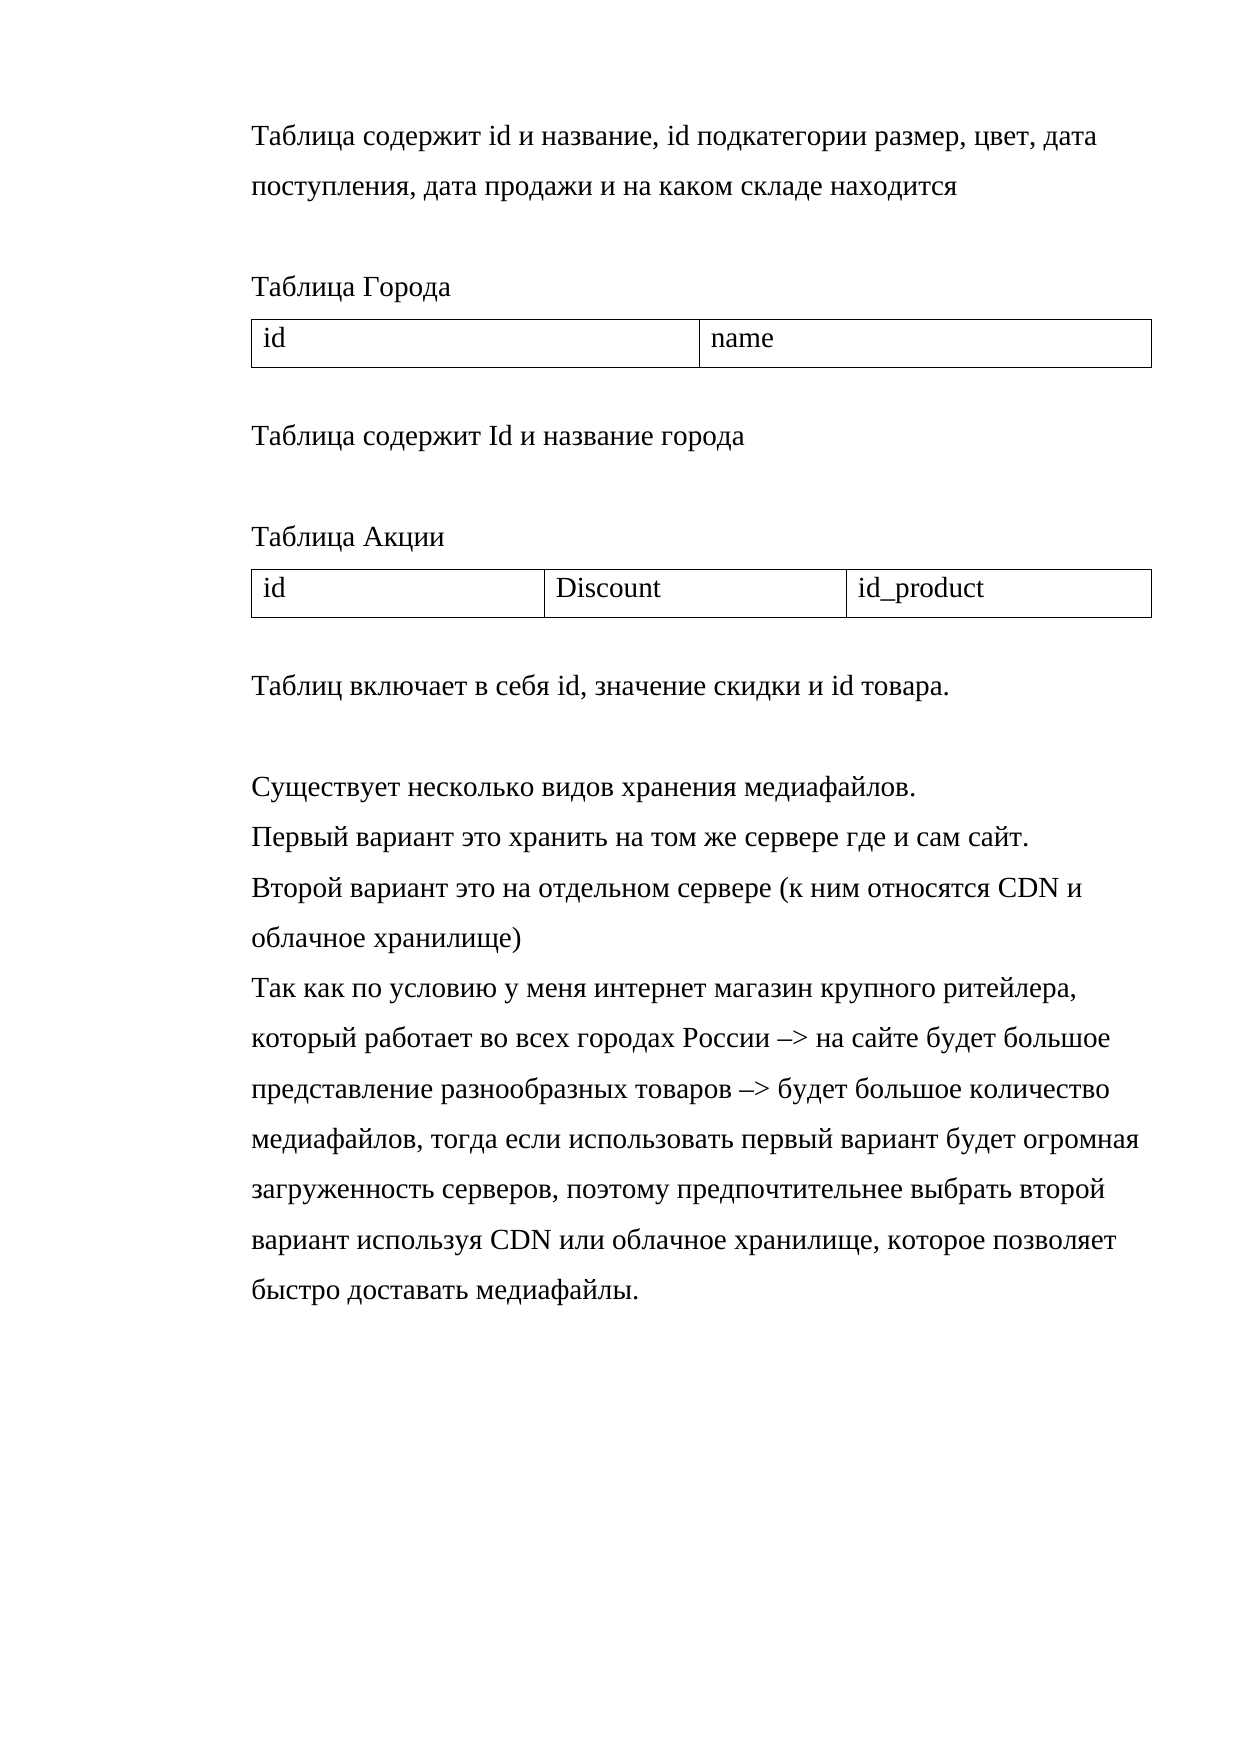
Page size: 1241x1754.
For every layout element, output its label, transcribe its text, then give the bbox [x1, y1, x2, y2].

table_header id [252, 570, 544, 617]
table_header id_product [847, 570, 1151, 617]
table_header Discount [545, 570, 846, 617]
list Таблиц включает в себя id, значение скидки и id товара. [251, 668, 1152, 702]
table_header id [252, 320, 699, 367]
list Таблица содержит id и название, id подкатегории размер, цвет, дата поступления, дата продажи и на каком складе находится [251, 118, 1152, 202]
list Второй вариант это на отдельном сервере (к ним относятся CDN и облачное хранилище) [251, 870, 1152, 953]
table_header name [700, 320, 1151, 367]
list Таблица содержит Id и название города [251, 418, 1152, 452]
list Так как по условию у меня интернет магазин крупного ритейлера, который работает во всех городах России –> на сайте будет большое представление разнообразных товаров –> будет большое количество медиафайлов, тогда если использовать первый вариант будет огромная загруженность серверов, поэтому предпочтительнее выбрать второй вариант используя CDN или облачное хранилище, которое позволяет быстро доставать медиафайлы. [251, 970, 1152, 1306]
list Первый вариант это хранить на том же сервере где и сам сайт. [251, 819, 1152, 853]
list Таблица Города [251, 269, 1152, 303]
list Существует несколько видов хранения медиафайлов. [251, 769, 1152, 803]
list Таблица Акции [251, 519, 1152, 553]
